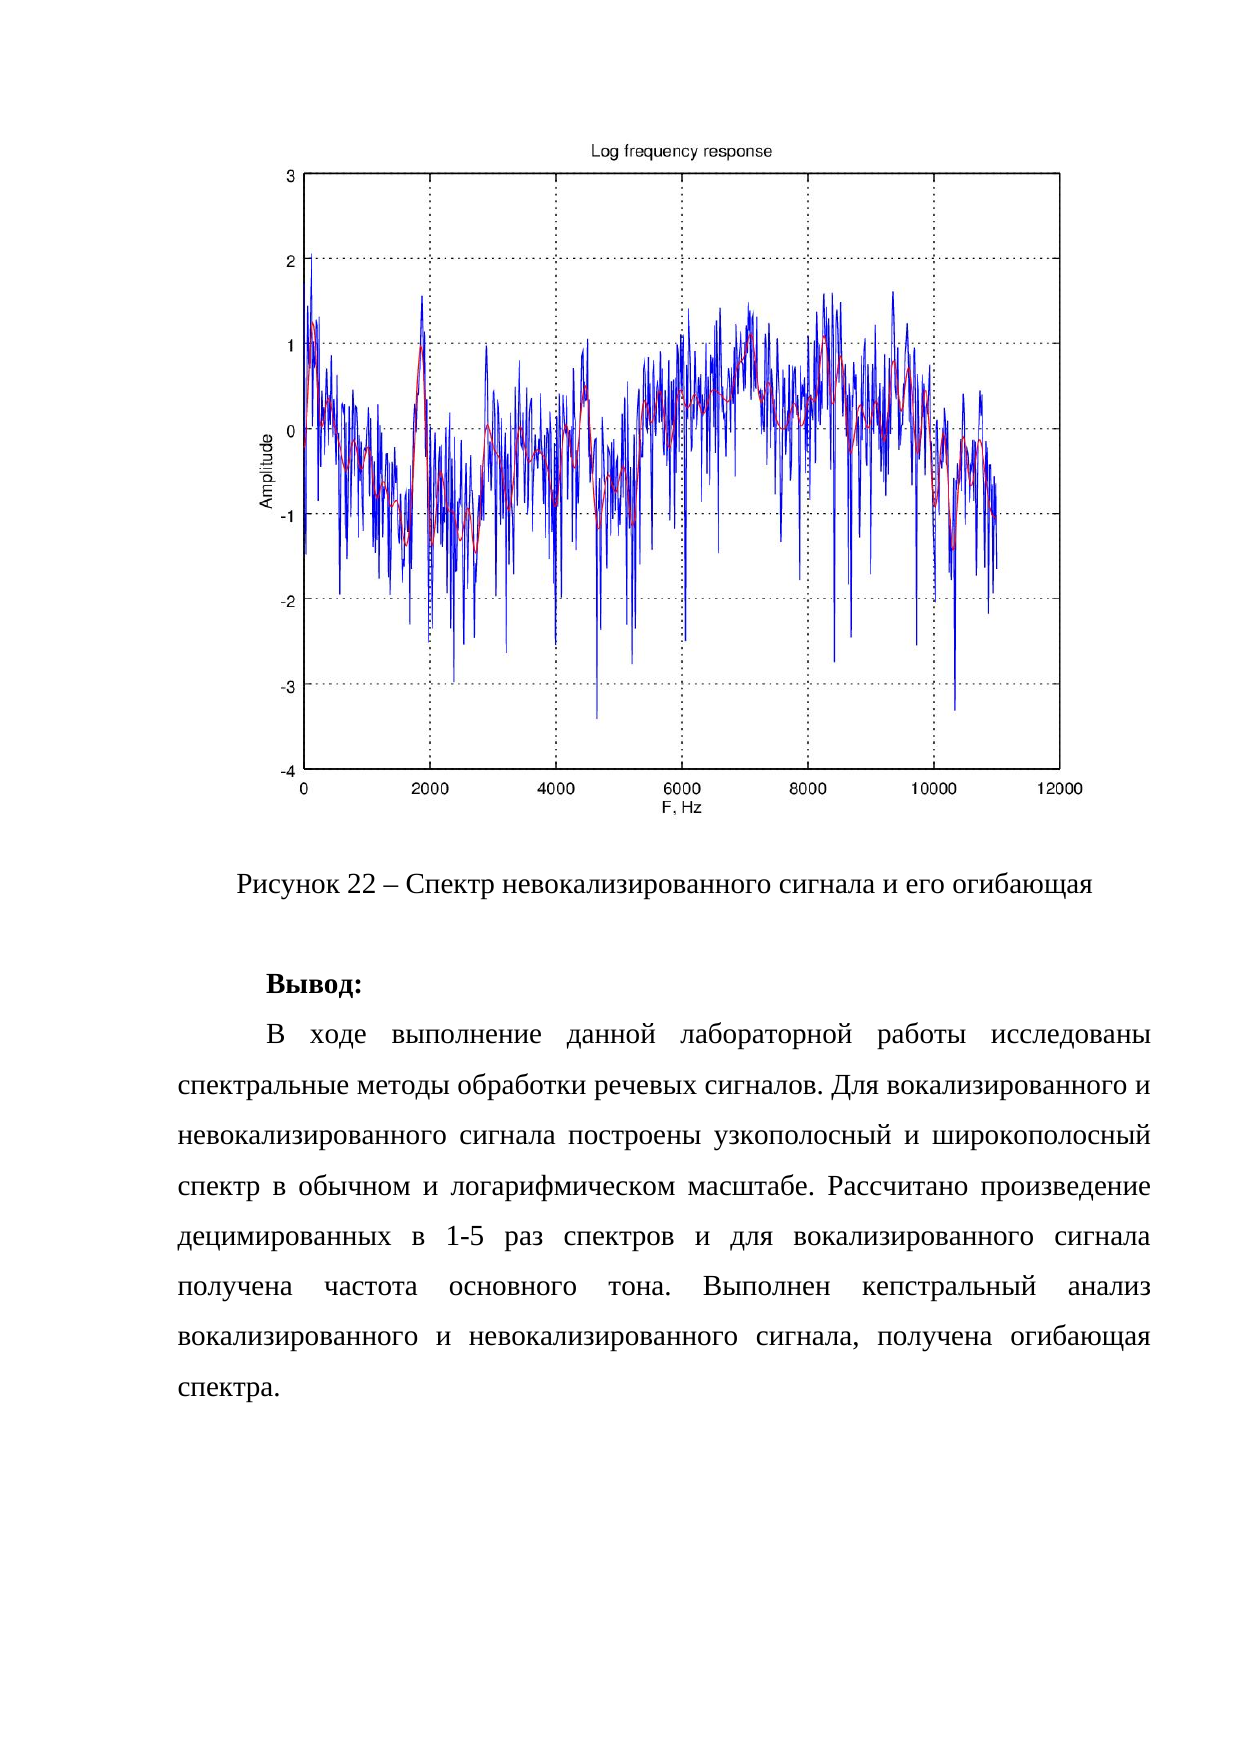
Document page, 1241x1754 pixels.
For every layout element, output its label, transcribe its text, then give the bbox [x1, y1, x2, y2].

text В ходе выполнение данной лабораторной работы исследованы спектральные методы обработки речевых сигналов. Для вокализированного и невокализированного сигнала построены узкополосный и широкополосный спектр в обычном и логарифмическом масштабе. Рассчитано произведение децимированных в 1-5 раз спектров и для вокализированного сигнала получена частота основного тона. Выполнен кепстральный анализ вокализированного и невокализированного сигнала, получена огибающая спектра. [177, 1017, 1152, 1402]
text Вывод: [177, 966, 1152, 1000]
text Рисунок 22 – Спектр невокализированного сигнала и его огибающая [177, 866, 1152, 899]
picture [177, 118, 1152, 849]
